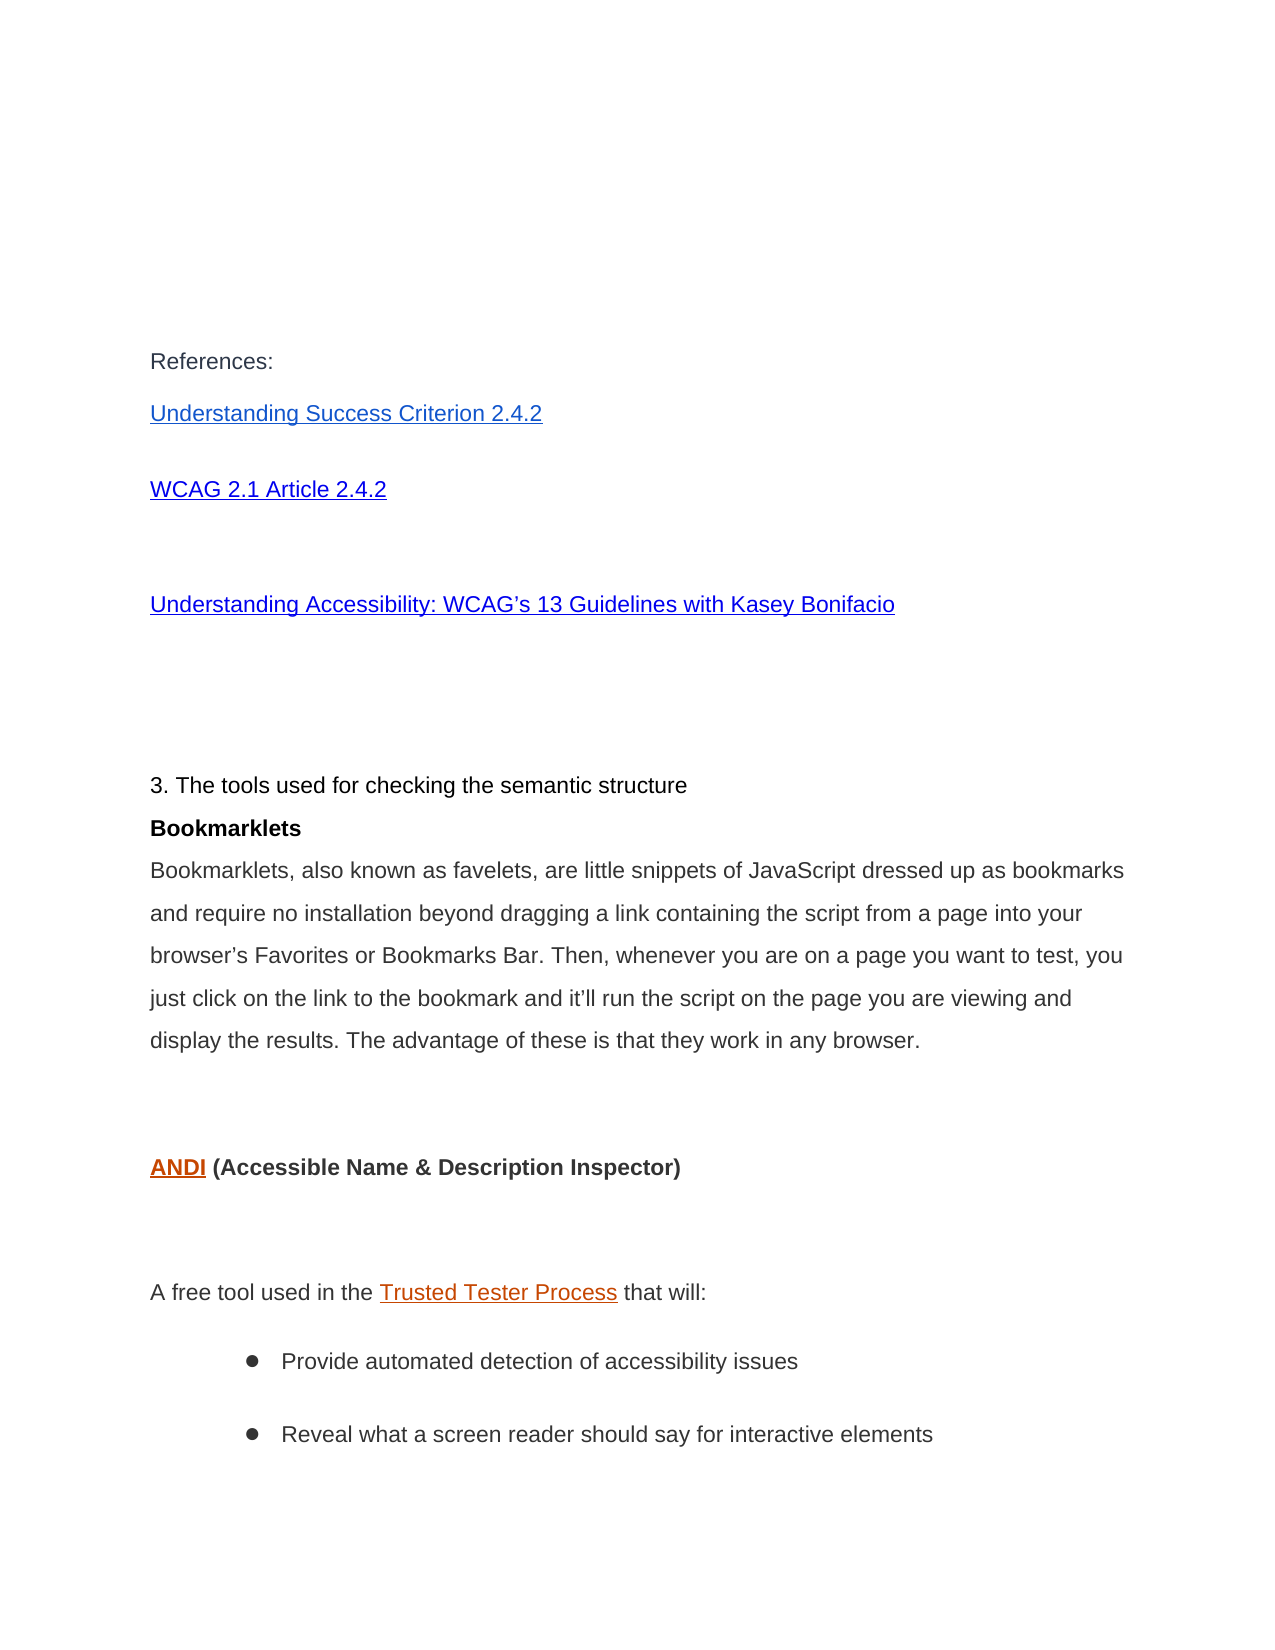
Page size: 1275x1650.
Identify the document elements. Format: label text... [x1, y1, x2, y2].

text Understanding Accessibility: WCAG’s 13 Guidelines with Kasey Bonifacio [150, 581, 1125, 628]
text WCAG 2.1 Article 2.4.2 [150, 476, 1125, 502]
list Reveal what a screen reader should say for interactive elements [244, 1406, 1125, 1459]
text Understanding Success Criterion 2.4.2 [150, 400, 1125, 426]
text A free tool used in the Trusted Tester Process that will: [150, 1269, 1125, 1316]
text ANDI (Accessible Name & Description Inspector) [150, 1143, 1125, 1190]
list Provide automated detection of accessibility issues [244, 1332, 1125, 1386]
subtitle 3. The tools used for checking the semantic structure Bookmarklets Bookmarklets, also known as favelets, are little snippets of JavaScript dressed up as bookmarks and require no installation beyond dragging a link containing the script from a page into your browser’s Favorites or Bookmarks Bar. Then, whenever you are on a page you want to test, you just click on the link to the bookmark and it’ll run the script on the page you are viewing and display the results. The advantage of these is that they work in any browser. [150, 707, 1125, 1064]
subtitle References: [150, 348, 1125, 374]
